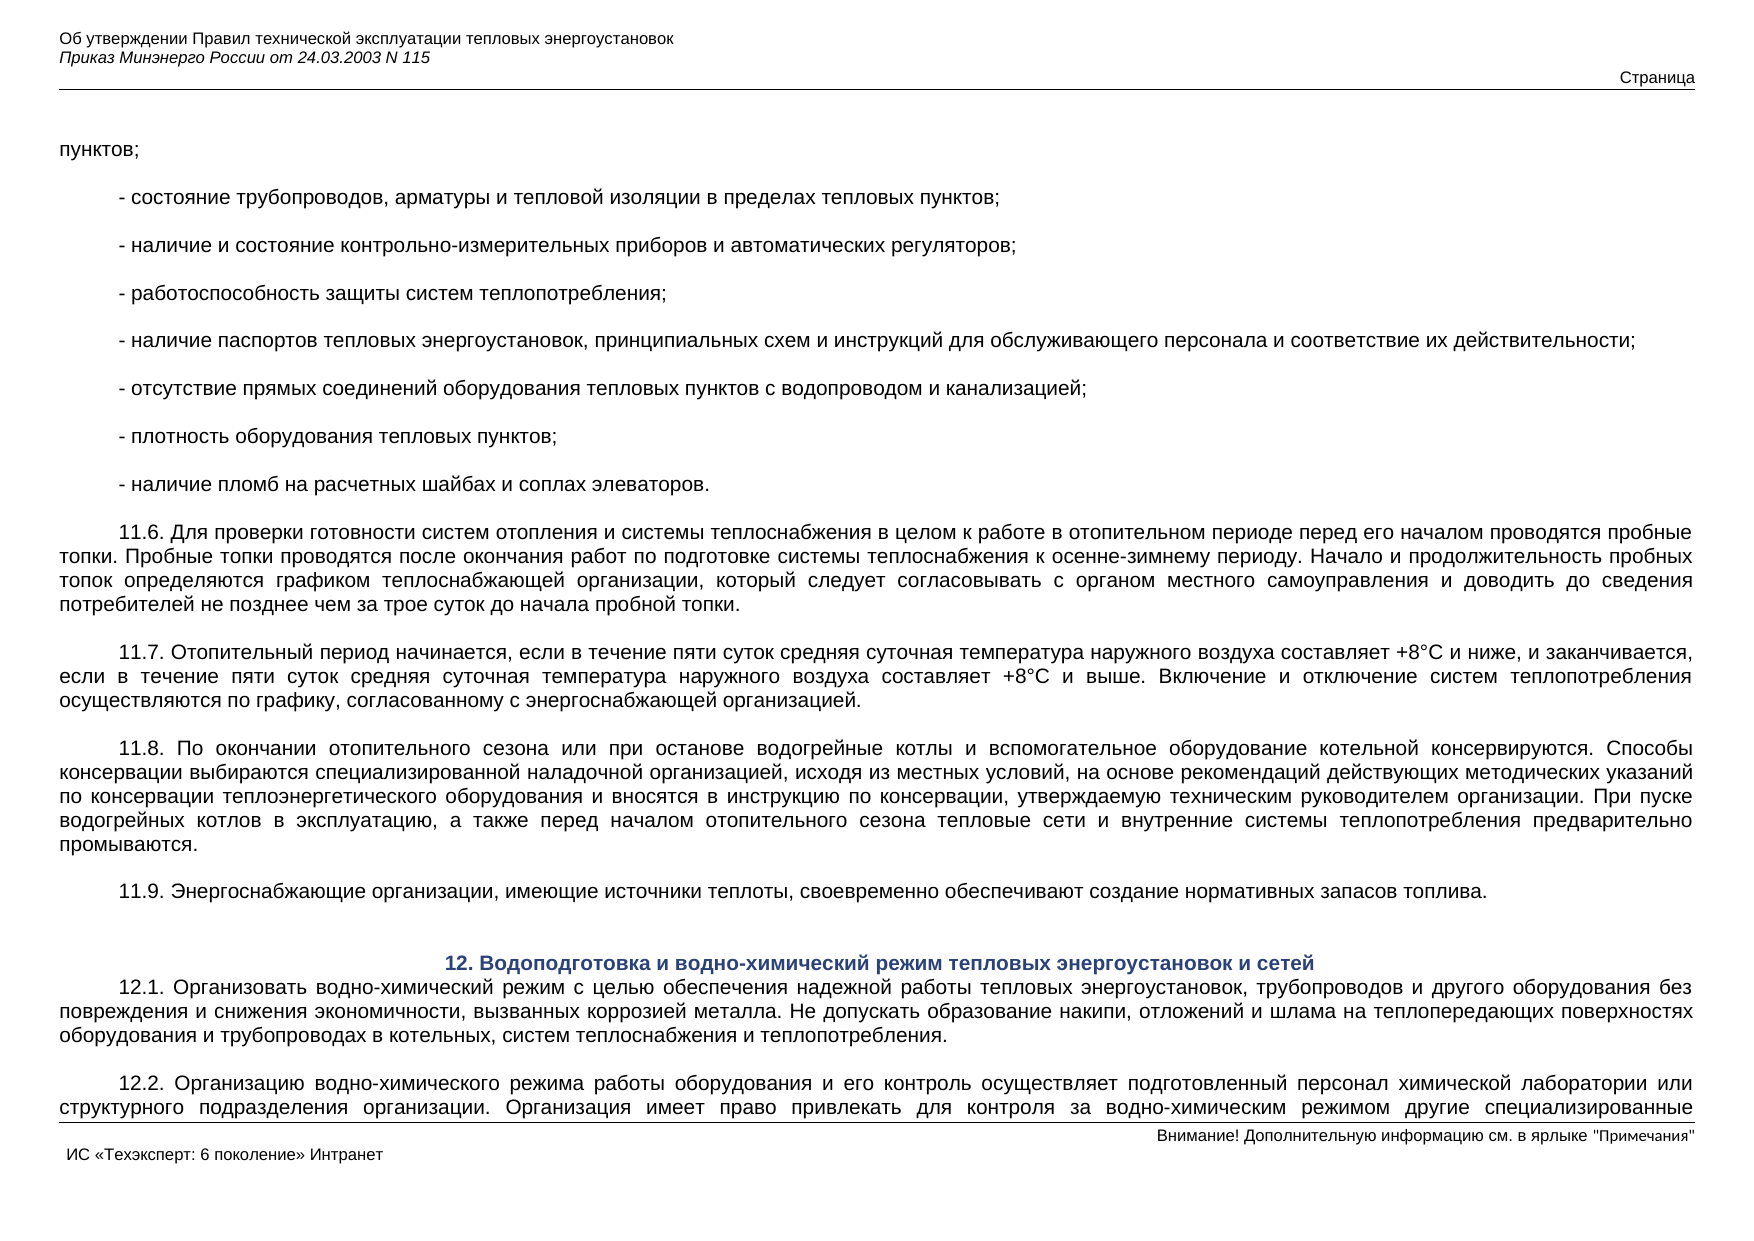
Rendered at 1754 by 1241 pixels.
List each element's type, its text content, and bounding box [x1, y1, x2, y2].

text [59, 1071, 1695, 1119]
text 11.8. По окончании отопительного сезона или при останове водогрейные котлы и вспомогательное оборудование котельной консервируются. Способы консервации выбираются специализированной наладочной организацией, исходя из местных условий, на основе рекомендаций действующих методических указаний по консервации теплоэнергетического оборудования и вносятся в инструкцию по консервации, утверждаемую техническим руководителем организации. При пуске водогрейных котлов в эксплуатацию, а также перед началом отопительного сезона тепловые сети и внутренние системы теплопотребления предварительно промываются. [59, 736, 1695, 855]
text - наличие паспортов тепловых энергоустановок, принципиальных схем и инструкций для обслуживающего персонала и соответствие их действительности; [59, 328, 1695, 352]
text - работоспособность защиты систем теплопотребления; [59, 280, 1695, 304]
text - состояние трубопроводов, арматуры и тепловой изоляции в пределах тепловых пунктов; [59, 184, 1695, 208]
text - наличие и состояние контрольно-измерительных приборов и автоматических регуляторов; [59, 232, 1695, 256]
text 11.7. Отопительный период начинается, если в течение пяти суток средняя суточная температура наружного воздуха составляет +8°С и ниже, и заканчивается, если в течение пяти суток средняя суточная температура наружного воздуха составляет +8°С и выше. Включение и отключение систем теплопотребления осуществляются по графику, согласованному с энергоснабжающей организацией. [59, 640, 1695, 712]
text 11.6. Для проверки готовности систем отопления и системы теплоснабжения в целом к работе в отопительном периоде перед его началом проводятся пробные топки. Пробные топки проводятся после окончания работ по подготовке системы теплоснабжения к осенне-зимнему периоду. Начало и продолжительность пробных топок определяются графиком теплоснабжающей организации, который следует согласовывать с органом местного самоуправления и доводить до сведения потребителей не позднее чем за трое суток до начала пробной топки. [59, 520, 1695, 616]
text 12.1. Организовать водно-химический режим с целью обеспечения надежной работы тепловых энергоустановок, трубопроводов и другого оборудования без повреждения и снижения экономичности, вызванных коррозией металла. Не допускать образование накипи, отложений и шлама на теплопередающих поверхностях оборудования и трубопроводах в котельных, систем теплоснабжения и теплопотребления. [59, 975, 1695, 1047]
text 11.9. Энергоснабжающие организации, имеющие источники теплоты, своевременно обеспечивают создание нормативных запасов топлива. [59, 879, 1695, 903]
text - плотность оборудования тепловых пунктов; [59, 424, 1695, 448]
text 12. Водоподготовка и водно-химический режим тепловых энергоустановок и сетей [59, 951, 1695, 975]
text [59, 137, 1695, 161]
text - наличие пломб на расчетных шайбах и соплах элеваторов. [59, 472, 1695, 496]
text - отсутствие прямых соединений оборудования тепловых пунктов с водопроводом и канализацией; [59, 376, 1695, 400]
